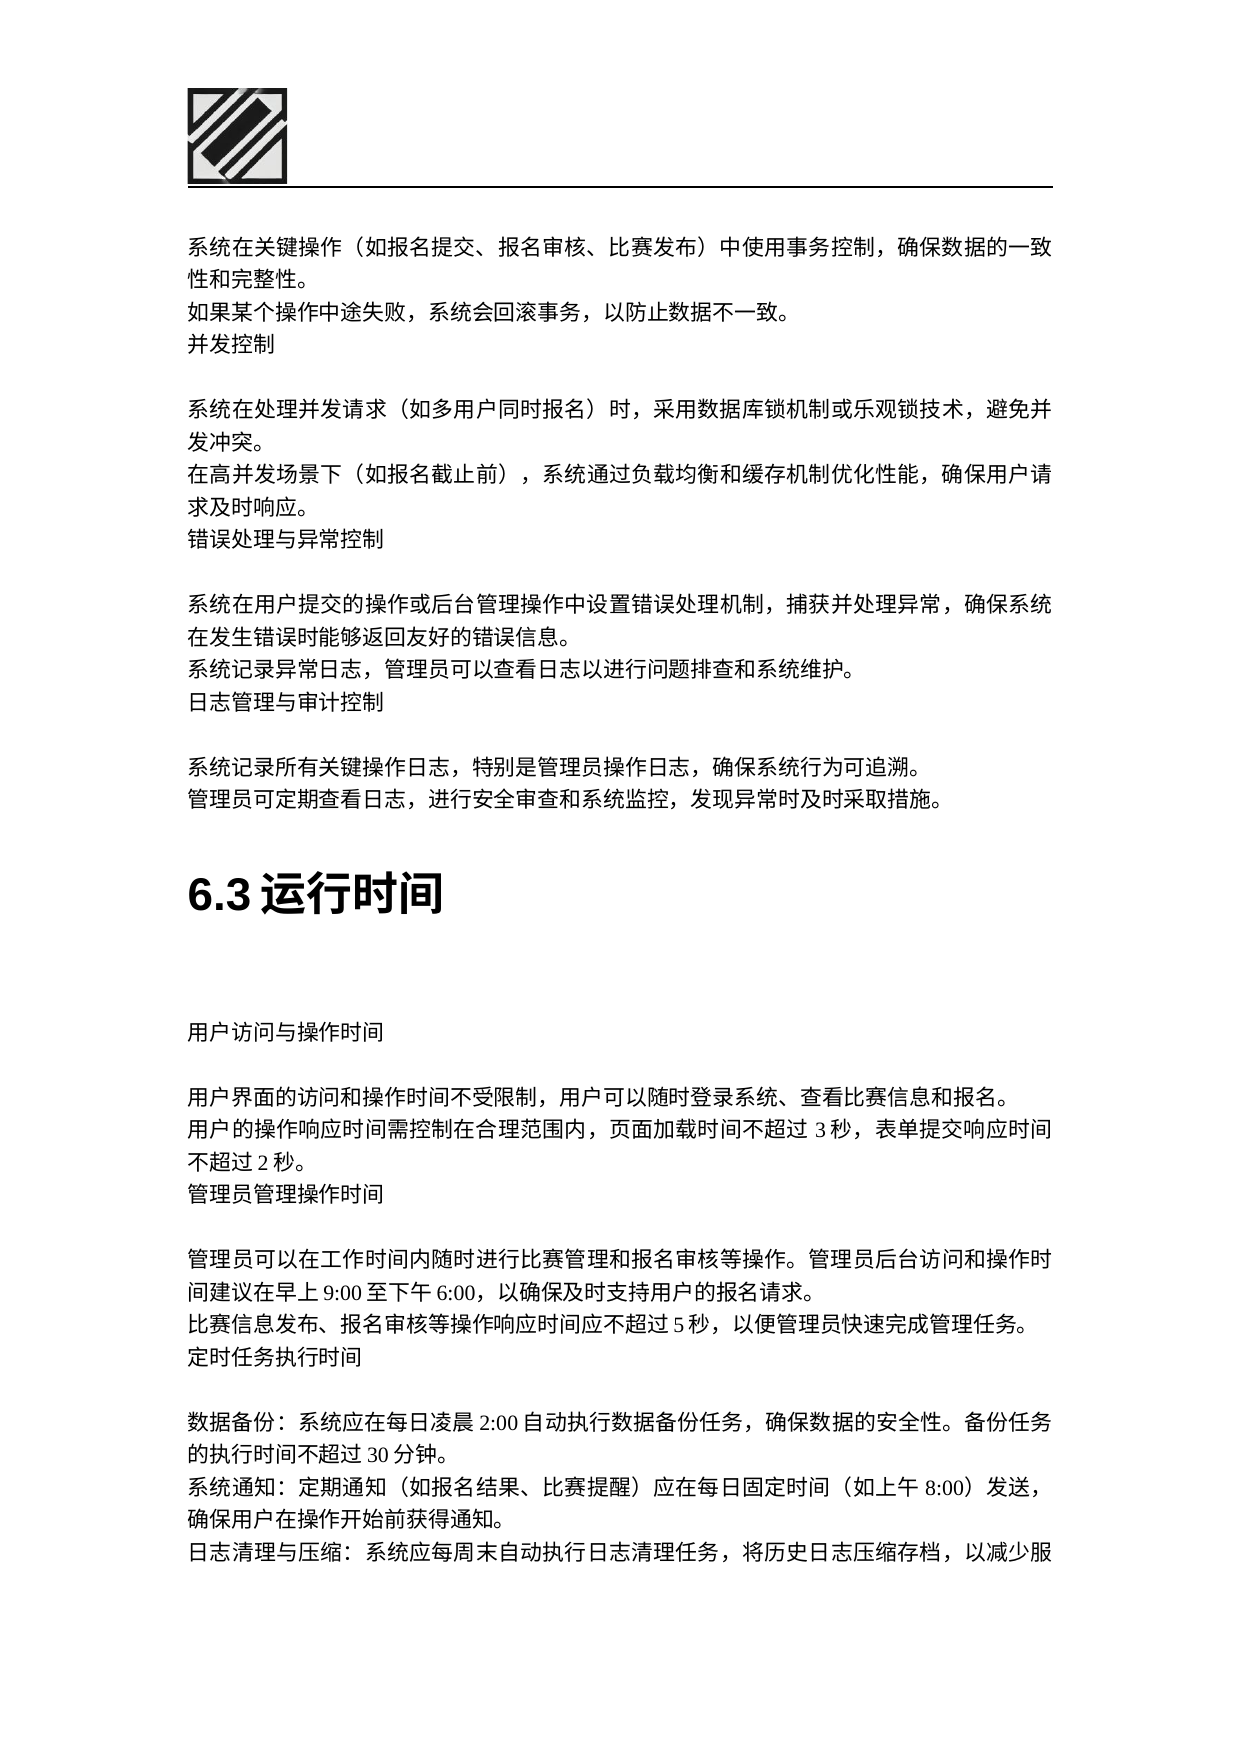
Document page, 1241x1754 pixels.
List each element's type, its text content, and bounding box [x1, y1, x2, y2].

text 比赛信息发布、报名审核等操作响应时间应不超过5秒，以便管理员快速完成管理任务。 [187, 1307, 1053, 1339]
text 定时任务执行时间 [187, 1339, 1053, 1372]
text 数据备份：系统应在每日凌晨2:00自动执行数据备份任务，确保数据的安全性。备份任务的执行时间不超过30分钟。 [187, 1404, 1053, 1469]
text 在高并发场景下（如报名截止前），系统通过负载均衡和缓存机制优化性能，确保用户请求及时响应。 [187, 457, 1053, 522]
text 系统记录所有关键操作日志，特别是管理员操作日志，确保系统行为可追溯。 [187, 749, 1053, 782]
picture [187, 88, 288, 184]
text 日志清理与压缩：系统应每周末自动执行日志清理任务，将历史日志压缩存档，以减少服务器存储压力。 [187, 1534, 1053, 1567]
text 如果某个操作中途失败，系统会回滚事务，以防止数据不一致。 [187, 294, 1053, 327]
text 管理员可定期查看日志，进行安全审查和系统监控，发现异常时及时采取措施。 [187, 782, 1053, 814]
text 用户访问与操作时间 [187, 1014, 1053, 1047]
text 管理员可以在工作时间内随时进行比赛管理和报名审核等操作。管理员后台访问和操作时间建议在早上9:00至下午6:00，以确保及时支持用户的报名请求。 [187, 1242, 1053, 1307]
text 系统在关键操作（如报名提交、报名审核、比赛发布）中使用事务控制，确保数据的一致性和完整性。 [187, 229, 1053, 294]
text 错误处理与异常控制 [187, 522, 1053, 554]
text 系统记录异常日志，管理员可以查看日志以进行问题排查和系统维护。 [187, 652, 1053, 684]
text 管理员管理操作时间 [187, 1177, 1053, 1209]
subtitle 6.3运行时间 [187, 842, 1053, 939]
text 用户的操作响应时间需控制在合理范围内，页面加载时间不超过3秒，表单提交响应时间不超过2秒。 [187, 1112, 1053, 1177]
text 系统在处理并发请求（如多用户同时报名）时，采用数据库锁机制或乐观锁技术，避免并发冲突。 [187, 392, 1053, 457]
text 用户界面的访问和操作时间不受限制，用户可以随时登录系统、查看比赛信息和报名。 [187, 1079, 1053, 1112]
text 系统在用户提交的操作或后台管理操作中设置错误处理机制，捕获并处理异常，确保系统在发生错误时能够返回友好的错误信息。 [187, 587, 1053, 652]
text 系统通知：定期通知（如报名结果、比赛提醒）应在每日固定时间（如上午8:00）发送，确保用户在操作开始前获得通知。 [187, 1469, 1053, 1534]
text 日志管理与审计控制 [187, 684, 1053, 717]
text 并发控制 [187, 327, 1053, 359]
